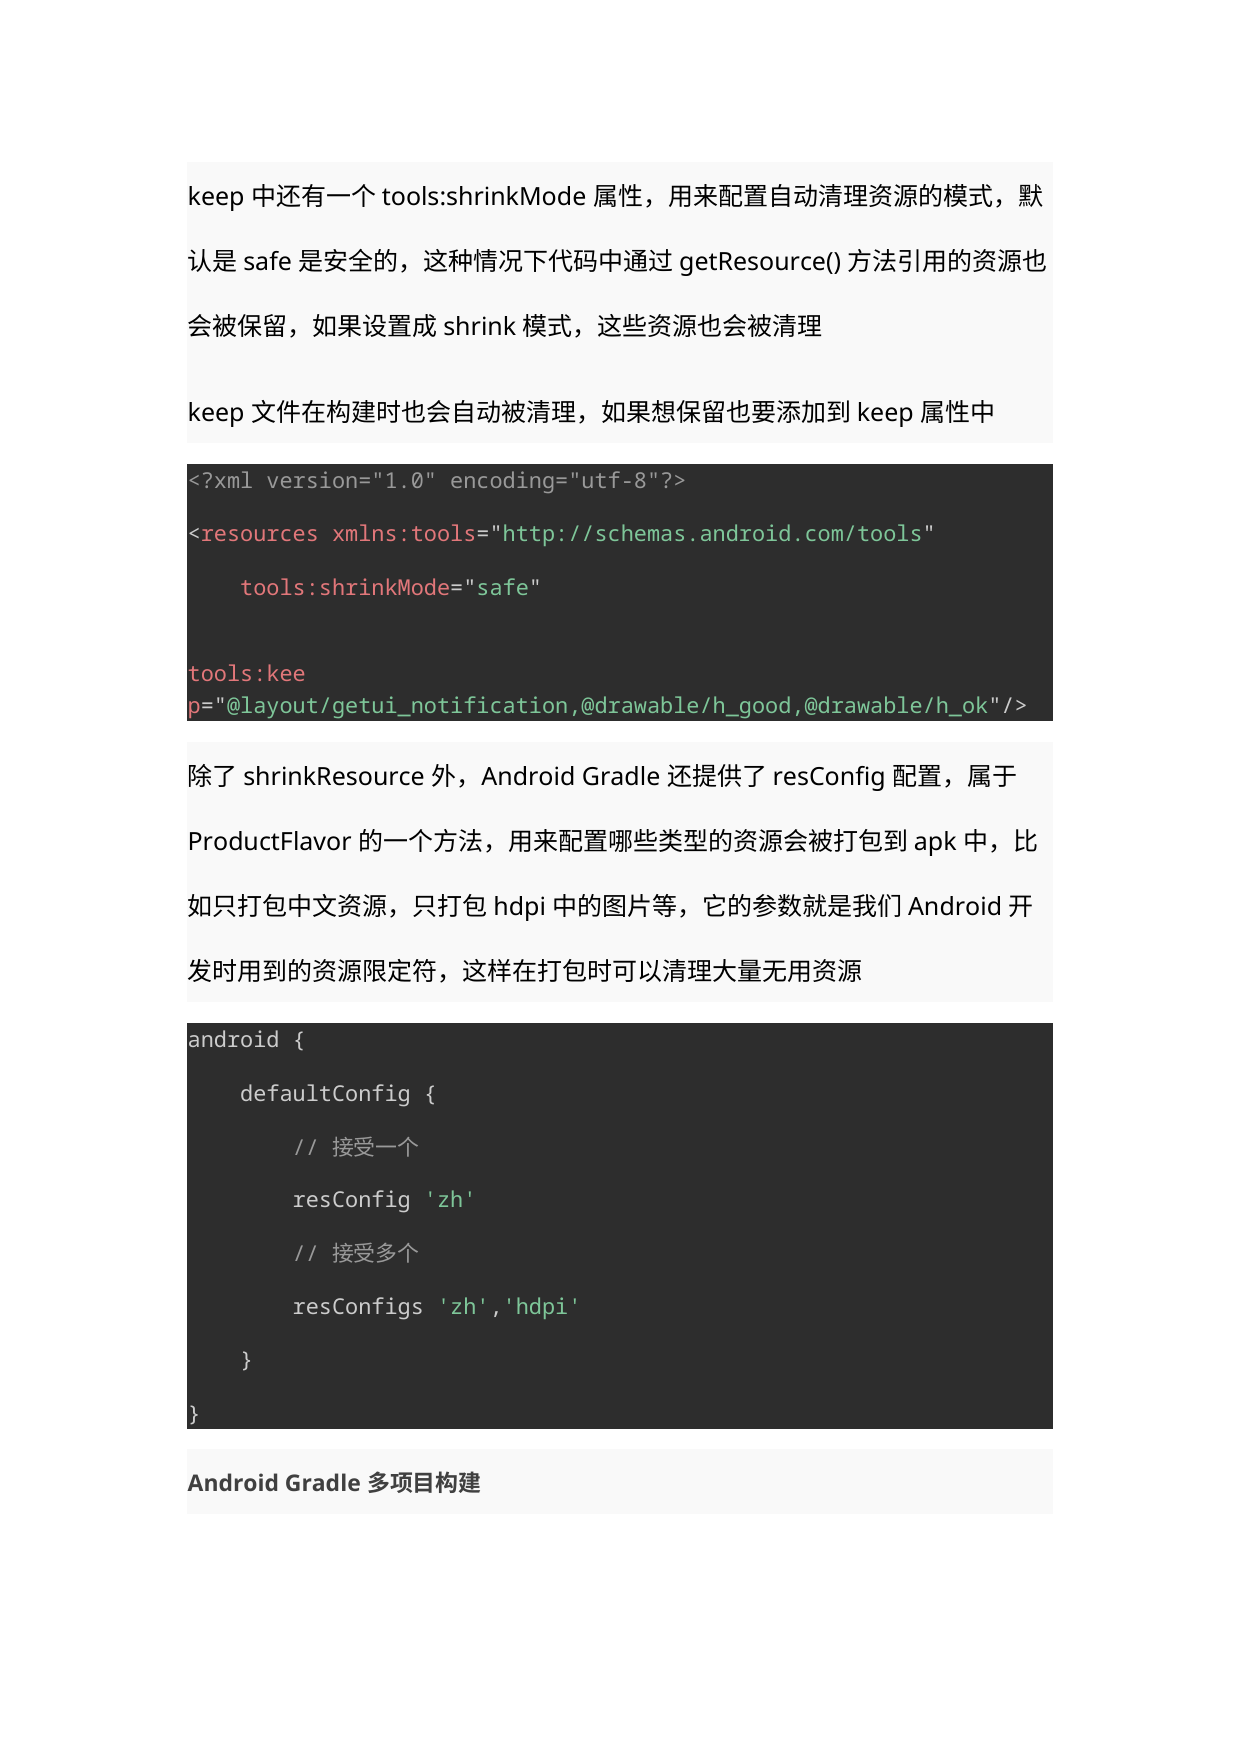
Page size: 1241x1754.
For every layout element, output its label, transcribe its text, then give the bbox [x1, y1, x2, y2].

text 除了 shrinkResource 外，Android Gradle 还提供了 resConfig 配置，属于 ProductFlavor 的一个方法，用来配置哪些类型的资源会被打包到 apk 中，比如只打包中文资源，只打包 hdpi 中的图片等，它的参数就是我们 Android 开发时用到的资源限定符，这样在打包时可以清理大量无用资源 [187, 742, 1053, 1002]
text defaultConfig { [187, 1076, 1053, 1109]
text <resources xmlns:tools="http://schemas.android.com/tools" [187, 517, 1053, 549]
text keep 中还有一个 tools:shrinkMode 属性，用来配置自动清理资源的模式，默认是 safe 是安全的，这种情况下代码中通过 getResource() 方法引用的资源也会被保留，如果设置成 shrink 模式，这些资源也会被清理 [187, 162, 1053, 357]
text // 接受多个 [187, 1236, 1053, 1269]
text android { [187, 1023, 1053, 1055]
text tools:shrinkMode="safe" [187, 570, 1053, 603]
text keep 文件在构建时也会自动被清理，如果想保留也要添加到 keep 属性中 [187, 378, 1053, 443]
text resConfigs 'zh','hdpi' [187, 1289, 1053, 1322]
text tools:keep="@layout/getui_notification,@drawable/h_good,@drawable/h_ok"/> [187, 624, 1053, 721]
text } [187, 1343, 1053, 1375]
text resConfig 'zh' [187, 1183, 1053, 1215]
text Android Gradle 多项目构建 [187, 1449, 1053, 1514]
text } [187, 1396, 1053, 1429]
text // 接受一个 [187, 1129, 1053, 1162]
text <?xml version="1.0" encoding="utf-8"?> [187, 464, 1053, 496]
